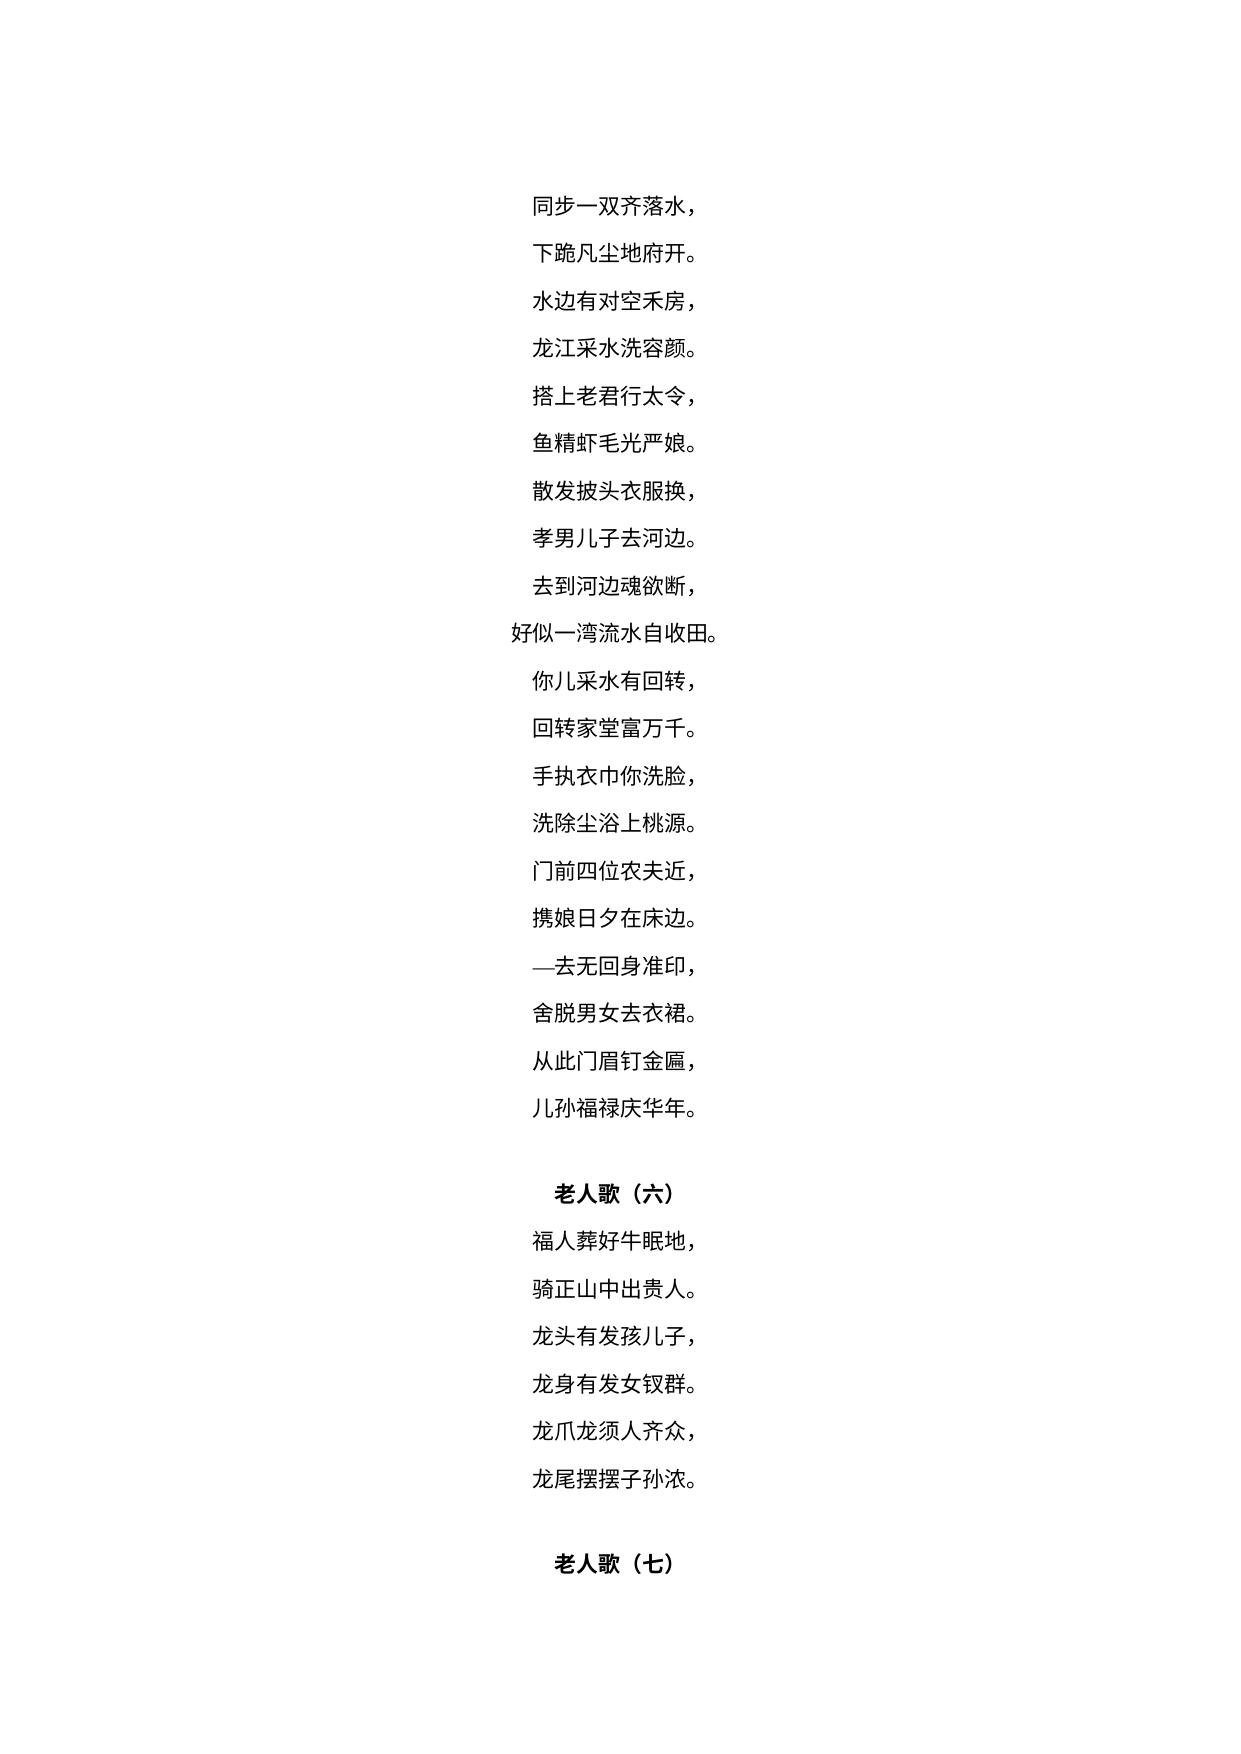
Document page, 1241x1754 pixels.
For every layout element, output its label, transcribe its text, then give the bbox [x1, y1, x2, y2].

text 携娘日夕在床边。 [136, 901, 1104, 933]
text —去无回身准印， [136, 949, 1104, 981]
text 你儿采水有回转， [136, 664, 1104, 696]
text 龙尾摆摆子孙浓。 [136, 1462, 1104, 1493]
text 去到河边魂欲断， [136, 569, 1104, 601]
text 从此门眉钉金匾， [136, 1044, 1104, 1076]
text 洗除尘浴上桃源。 [136, 806, 1104, 838]
text 鱼精虾毛光严娘。 [136, 426, 1104, 458]
text 好似一湾流水自收田。 [136, 616, 1104, 648]
text 回转家堂富万千。 [136, 711, 1104, 743]
text 龙江采水洗容颜。 [136, 331, 1104, 363]
text 同步一双齐落水， [136, 189, 1104, 221]
text 孝男儿子去河边。 [136, 521, 1104, 553]
text 门前四位农夫近， [136, 854, 1104, 886]
text 龙爪龙须人齐众， [136, 1414, 1104, 1446]
text 散发披头衣服换， [136, 474, 1104, 506]
text 儿孙福禄庆华年。 [136, 1091, 1104, 1123]
text 水边有对空禾房， [136, 284, 1104, 316]
text 搭上老君行太令， [136, 379, 1104, 411]
text 福人葬好牛眠地， [136, 1224, 1104, 1256]
text 舍脱男女去衣裙。 [136, 996, 1104, 1028]
text 老人歌（六） [136, 1177, 1104, 1208]
text 下跪凡尘地府开。 [136, 236, 1104, 268]
text 手执衣巾你洗脸， [136, 759, 1104, 791]
text 龙头有发孩儿子， [136, 1319, 1104, 1351]
text 老人歌（七） [136, 1547, 1104, 1579]
text 龙身有发女钗群。 [136, 1367, 1104, 1398]
text 骑正山中出贵人。 [136, 1272, 1104, 1303]
